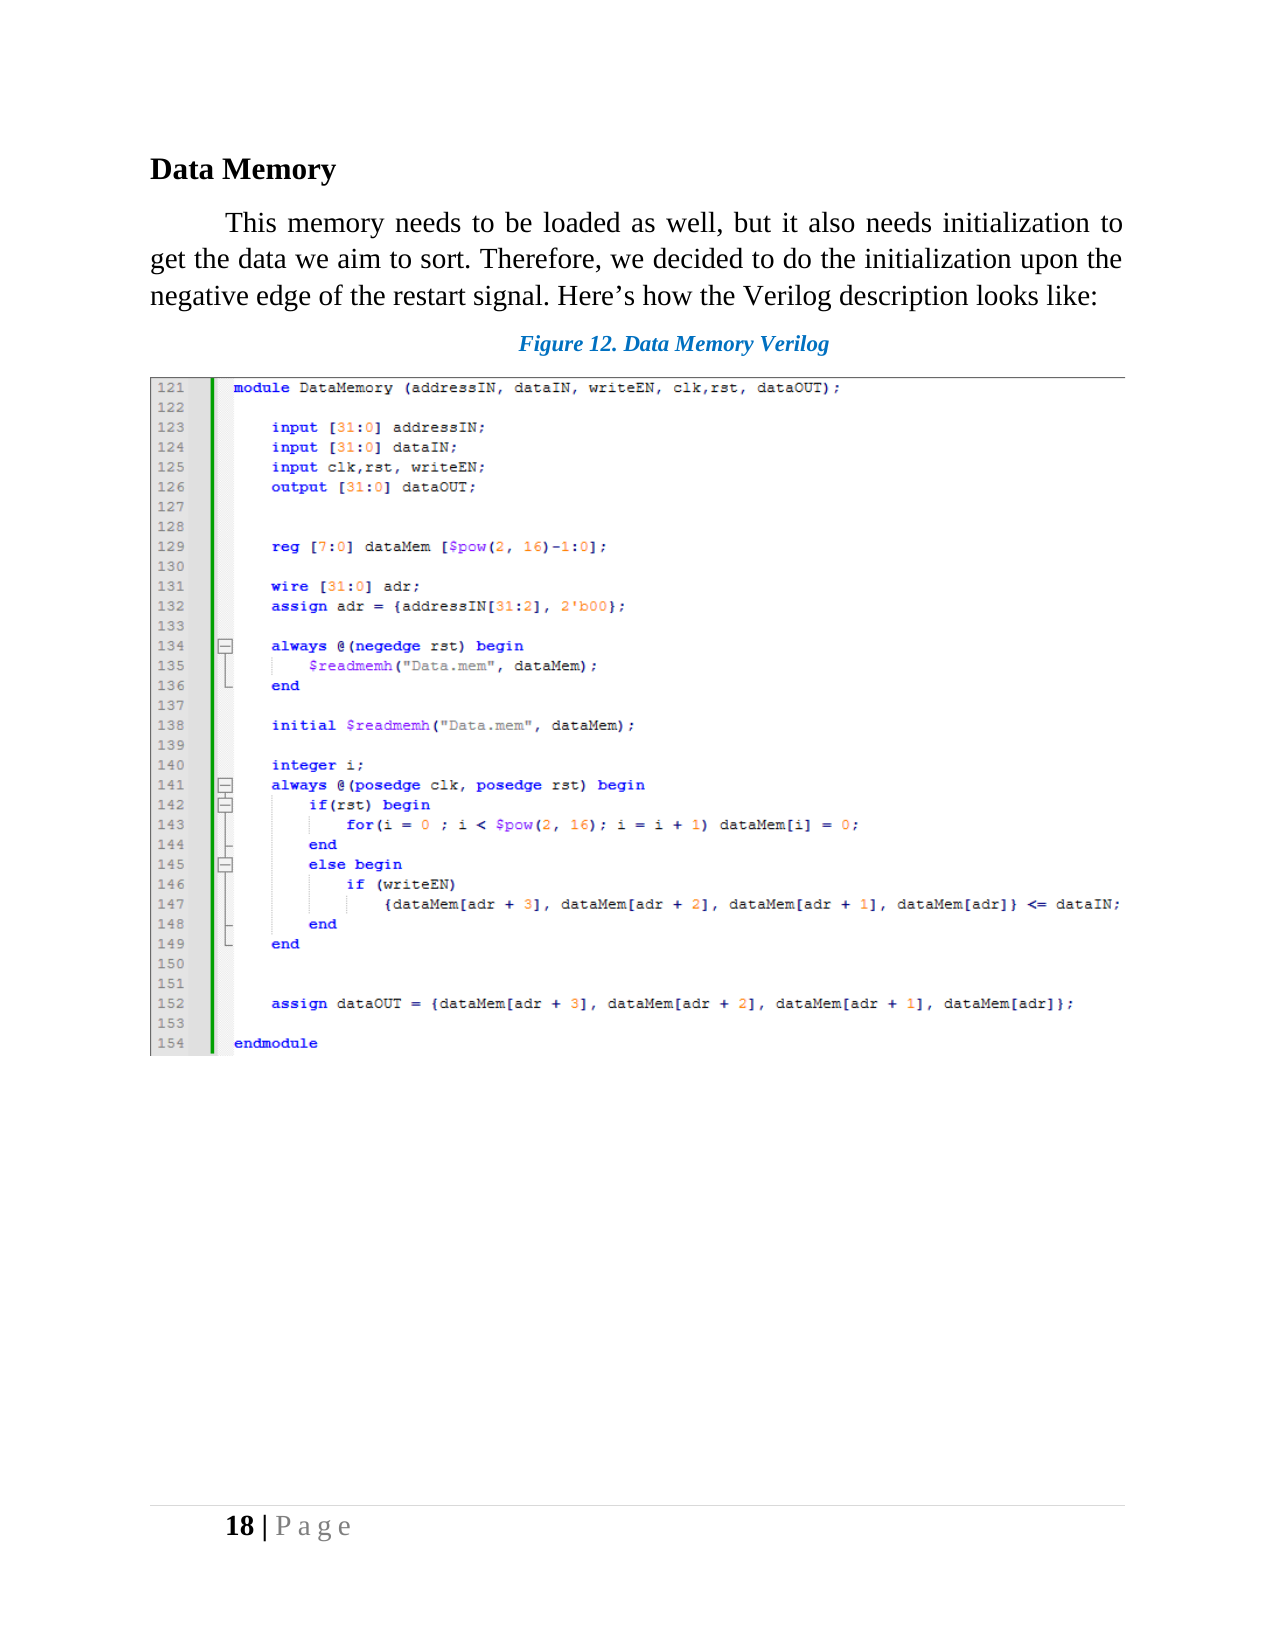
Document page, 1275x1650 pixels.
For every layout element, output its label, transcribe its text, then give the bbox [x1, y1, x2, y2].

subtitle Data Memory [150, 150, 1125, 186]
picture [150, 377, 1125, 1056]
text Figure 12. Data Memory Verilog [150, 331, 1125, 357]
text This memory needs to be loaded as well, but it also needs initialization to get the data we aim to sort. Therefore, we decided to do the initialization upon the negative edge of the restart signal. Here’s how the Verilog description looks like: [150, 205, 1125, 311]
